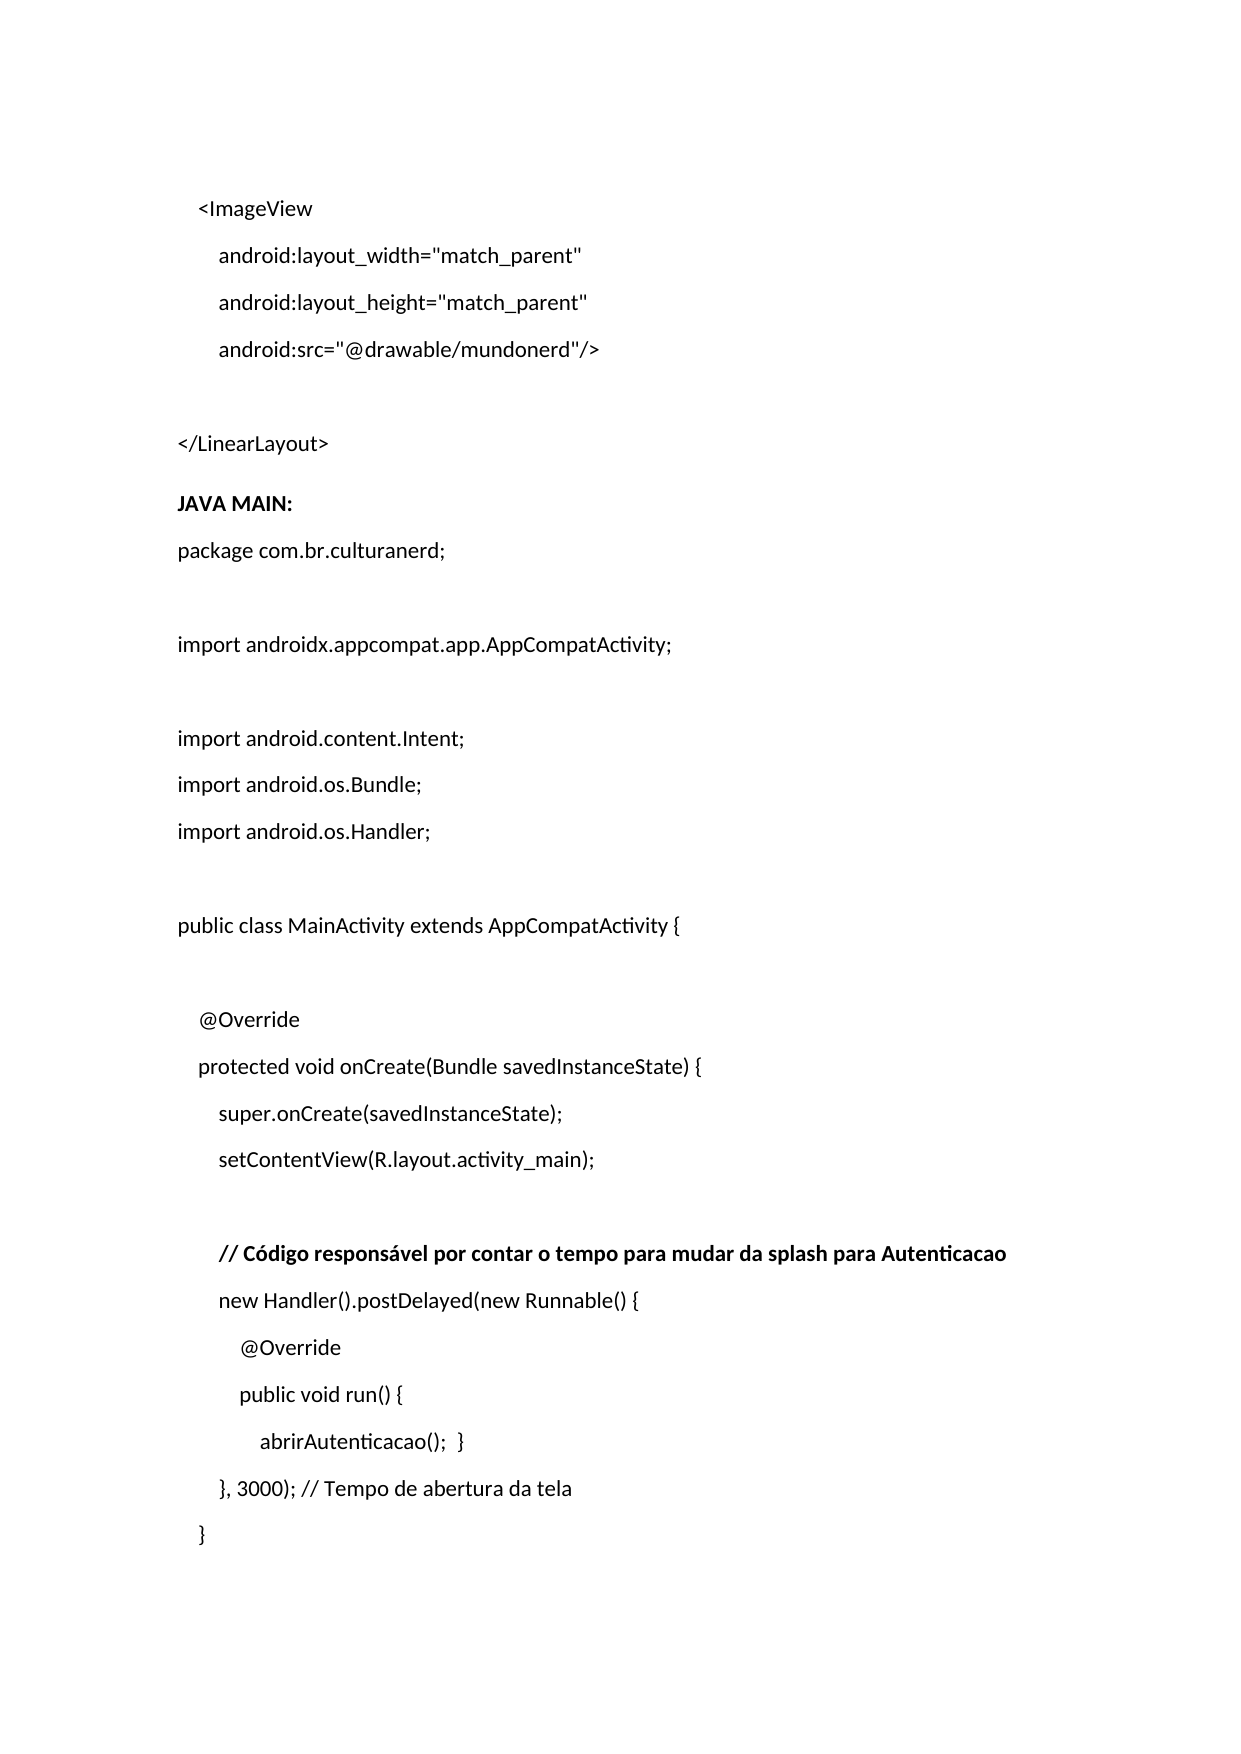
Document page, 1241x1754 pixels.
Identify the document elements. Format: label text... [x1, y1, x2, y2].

text <ImageView [177, 194, 1063, 222]
text import androidx.appcompat.app.AppCompatActivity; [177, 630, 1063, 658]
text import android.content.Intent; [177, 724, 1063, 752]
text public void run() { [177, 1380, 1063, 1408]
text import android.os.Handler; [177, 817, 1063, 845]
text </LinearLayout> JAVA MAIN: [177, 429, 1063, 517]
text import android.os.Bundle; [177, 771, 1063, 798]
text new Handler().postDelayed(new Runnable() { [177, 1286, 1063, 1314]
text }, 3000); // Tempo de abertura da tela [177, 1474, 1063, 1502]
text protected void onCreate(Bundle savedInstanceState) { [177, 1052, 1063, 1080]
text // Código responsável por contar o tempo para mudar da splash para Autenticacao [177, 1239, 1063, 1267]
text android:src="@drawable/mundonerd"/> [177, 335, 1063, 363]
text abrirAutenticacao(); } [177, 1427, 1063, 1455]
text super.onCreate(savedInstanceState); [177, 1099, 1063, 1127]
text setContentView(R.layout.activity_main); [177, 1146, 1063, 1173]
text @Override [177, 1005, 1063, 1033]
text public class MainActivity extends AppCompatActivity { [177, 911, 1063, 939]
text android:layout_height="match_parent" [177, 288, 1063, 316]
text android:layout_width="match_parent" [177, 241, 1063, 269]
text @Override [177, 1333, 1063, 1361]
text } [177, 1521, 1063, 1548]
text package com.br.culturanerd; [177, 536, 1063, 564]
